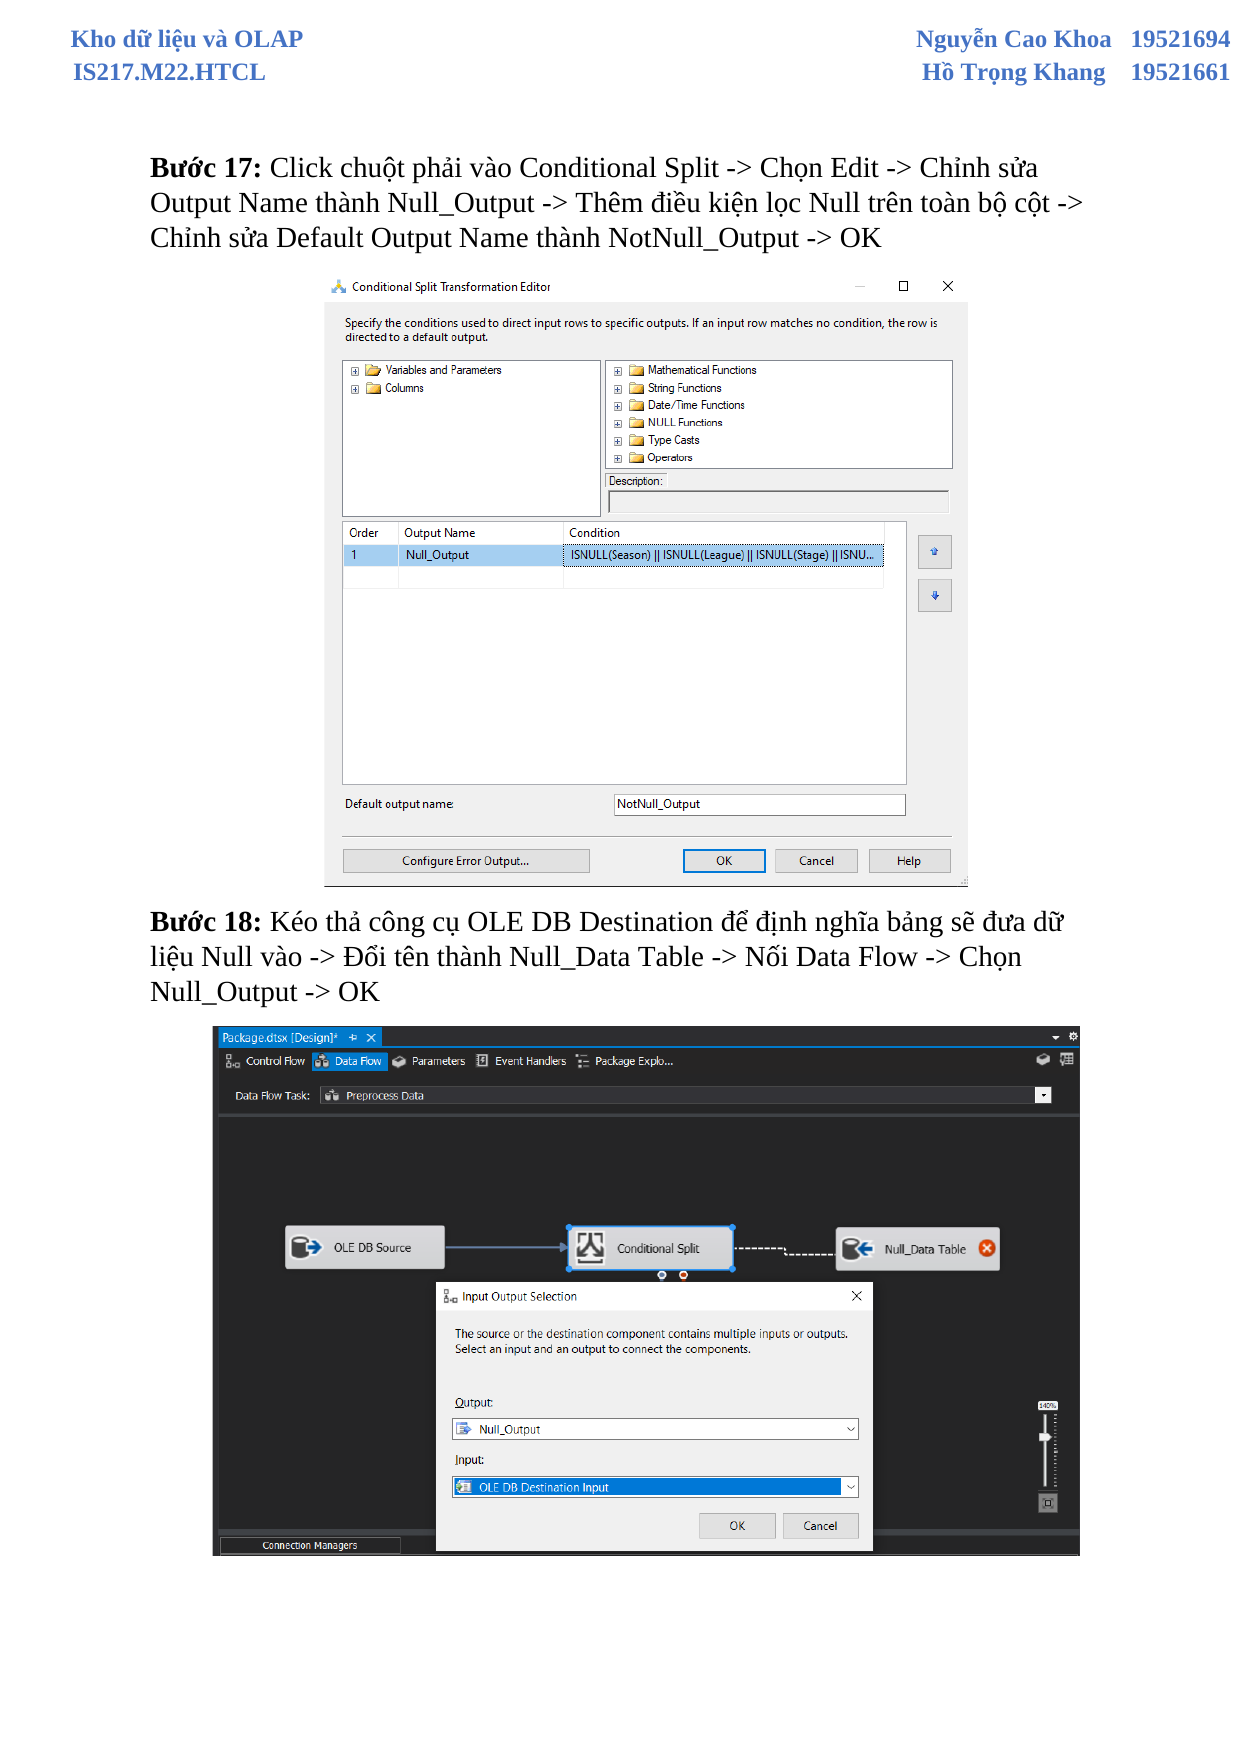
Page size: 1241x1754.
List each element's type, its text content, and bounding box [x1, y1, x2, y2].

text Bước 18: Kéo thả công cụ OLE DB Destination để định nghĩa bảng sẽ đưa dữ liệu Null vào -> Đổi tên thành Null_Data Table -> Nối Data Flow -> Chọn Null_Output -> OK [150, 904, 1107, 1008]
text Bước 17: Click chuột phải vào Conditional Split -> Chọn Edit -> Chỉnh sửa Output Name thành Null_Output -> Thêm điều kiện lọc Null trên toàn bộ cột -> Chỉnh sửa Default Output Name thành NotNull_Output -> OK [150, 150, 1107, 254]
picture [324, 272, 968, 887]
picture [212, 1026, 1080, 1556]
